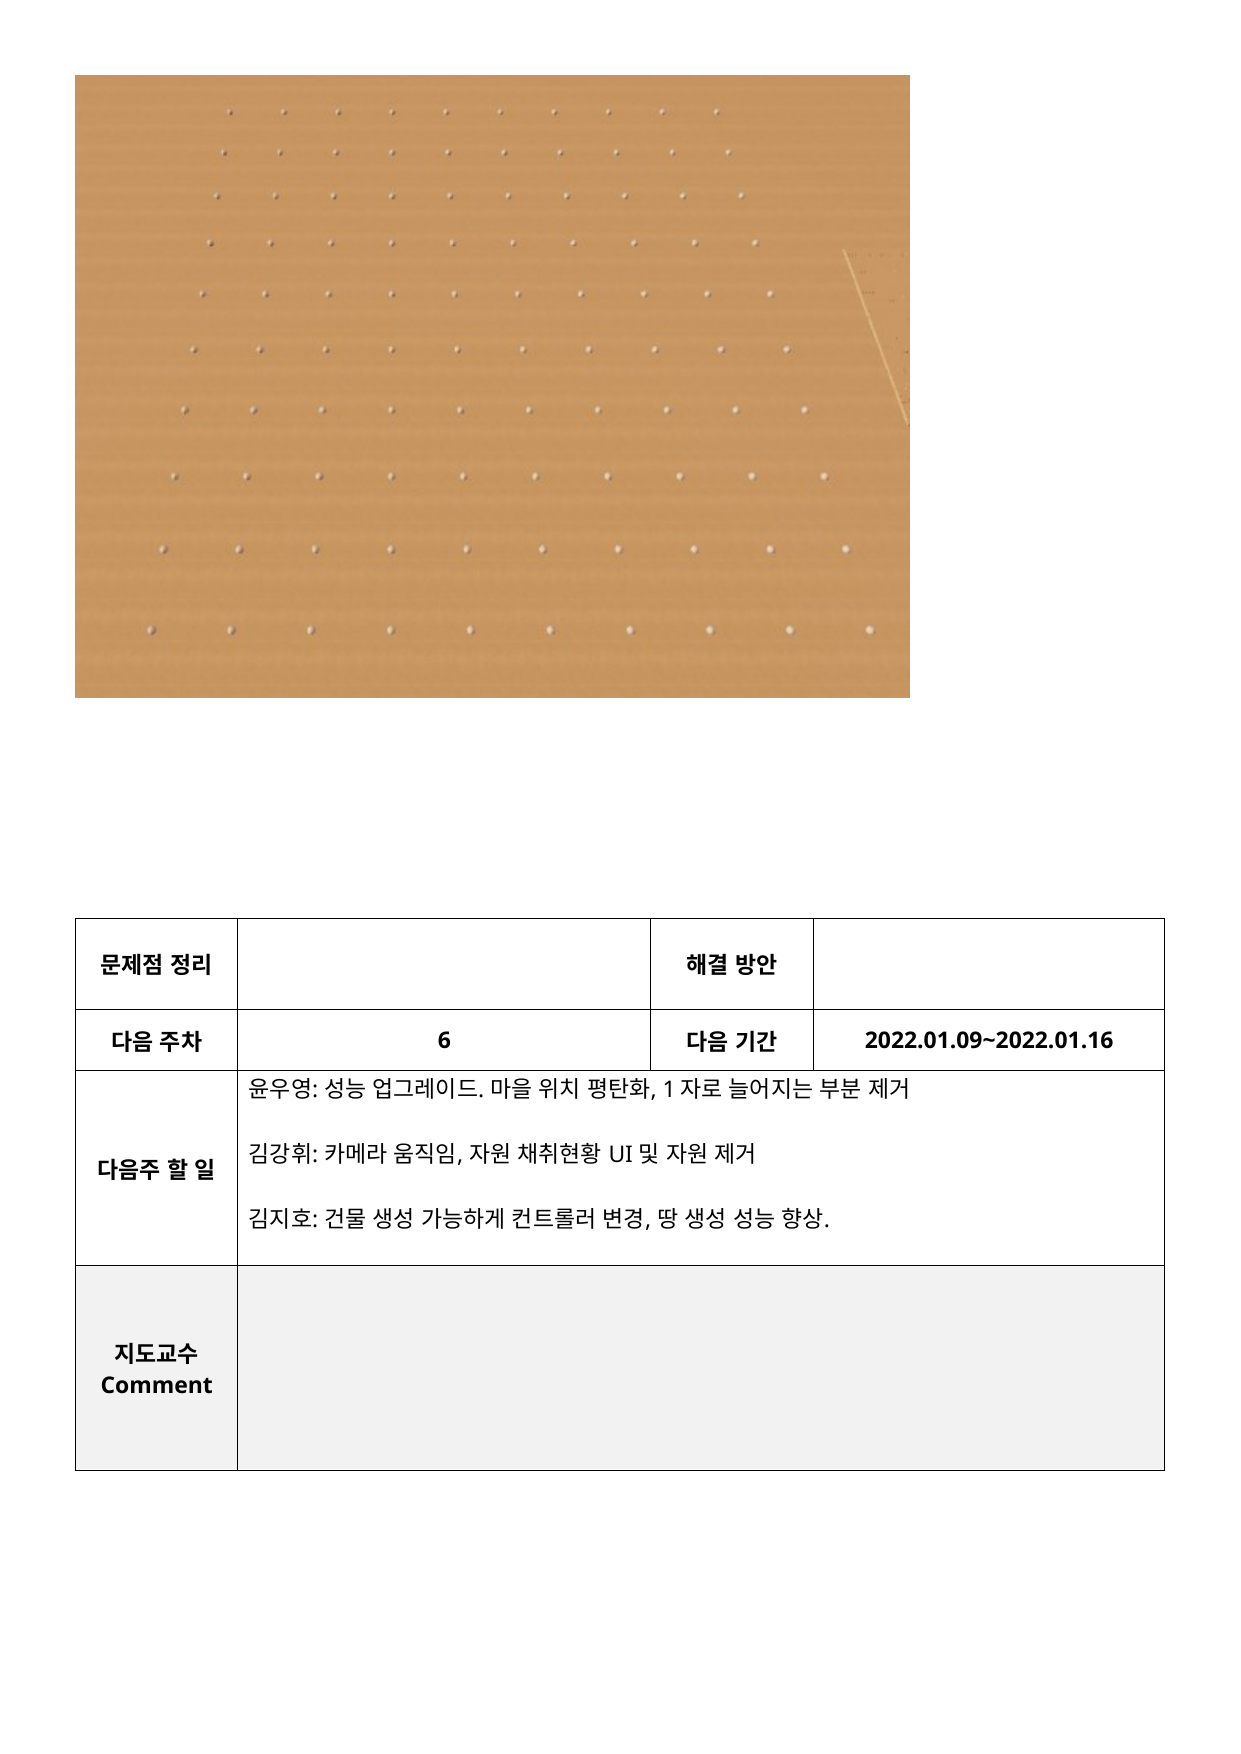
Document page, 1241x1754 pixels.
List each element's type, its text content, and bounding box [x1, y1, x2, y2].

table_cell 6 [238, 1010, 650, 1070]
table_header 문제점 정리 [76, 919, 237, 1009]
table_header [238, 919, 650, 1009]
table_cell 다음 주차 [76, 1010, 237, 1070]
table_cell 지도교수 Comment [76, 1266, 237, 1469]
table_header [814, 919, 1164, 1009]
table_cell 다음 기간 [651, 1010, 813, 1070]
table_cell 윤우영: 성능 업그레이드. 마을 위치 평탄화, 1자로 늘어지는 부분 제거 김강휘: 카메라 움직임, 자원 채취현황 UI 및 자원 제거 김지호: 건물 생성 가능하게 컨트롤러 변경, 땅 생성 성능 향상. [238, 1071, 1164, 1265]
table_cell [238, 1266, 1164, 1469]
table_header 해결 방안 [651, 919, 813, 1009]
table_cell 2022.01.09~2022.01.16 [814, 1010, 1164, 1070]
picture [75, 75, 910, 698]
table_cell 다음주 할 일 [76, 1071, 237, 1265]
